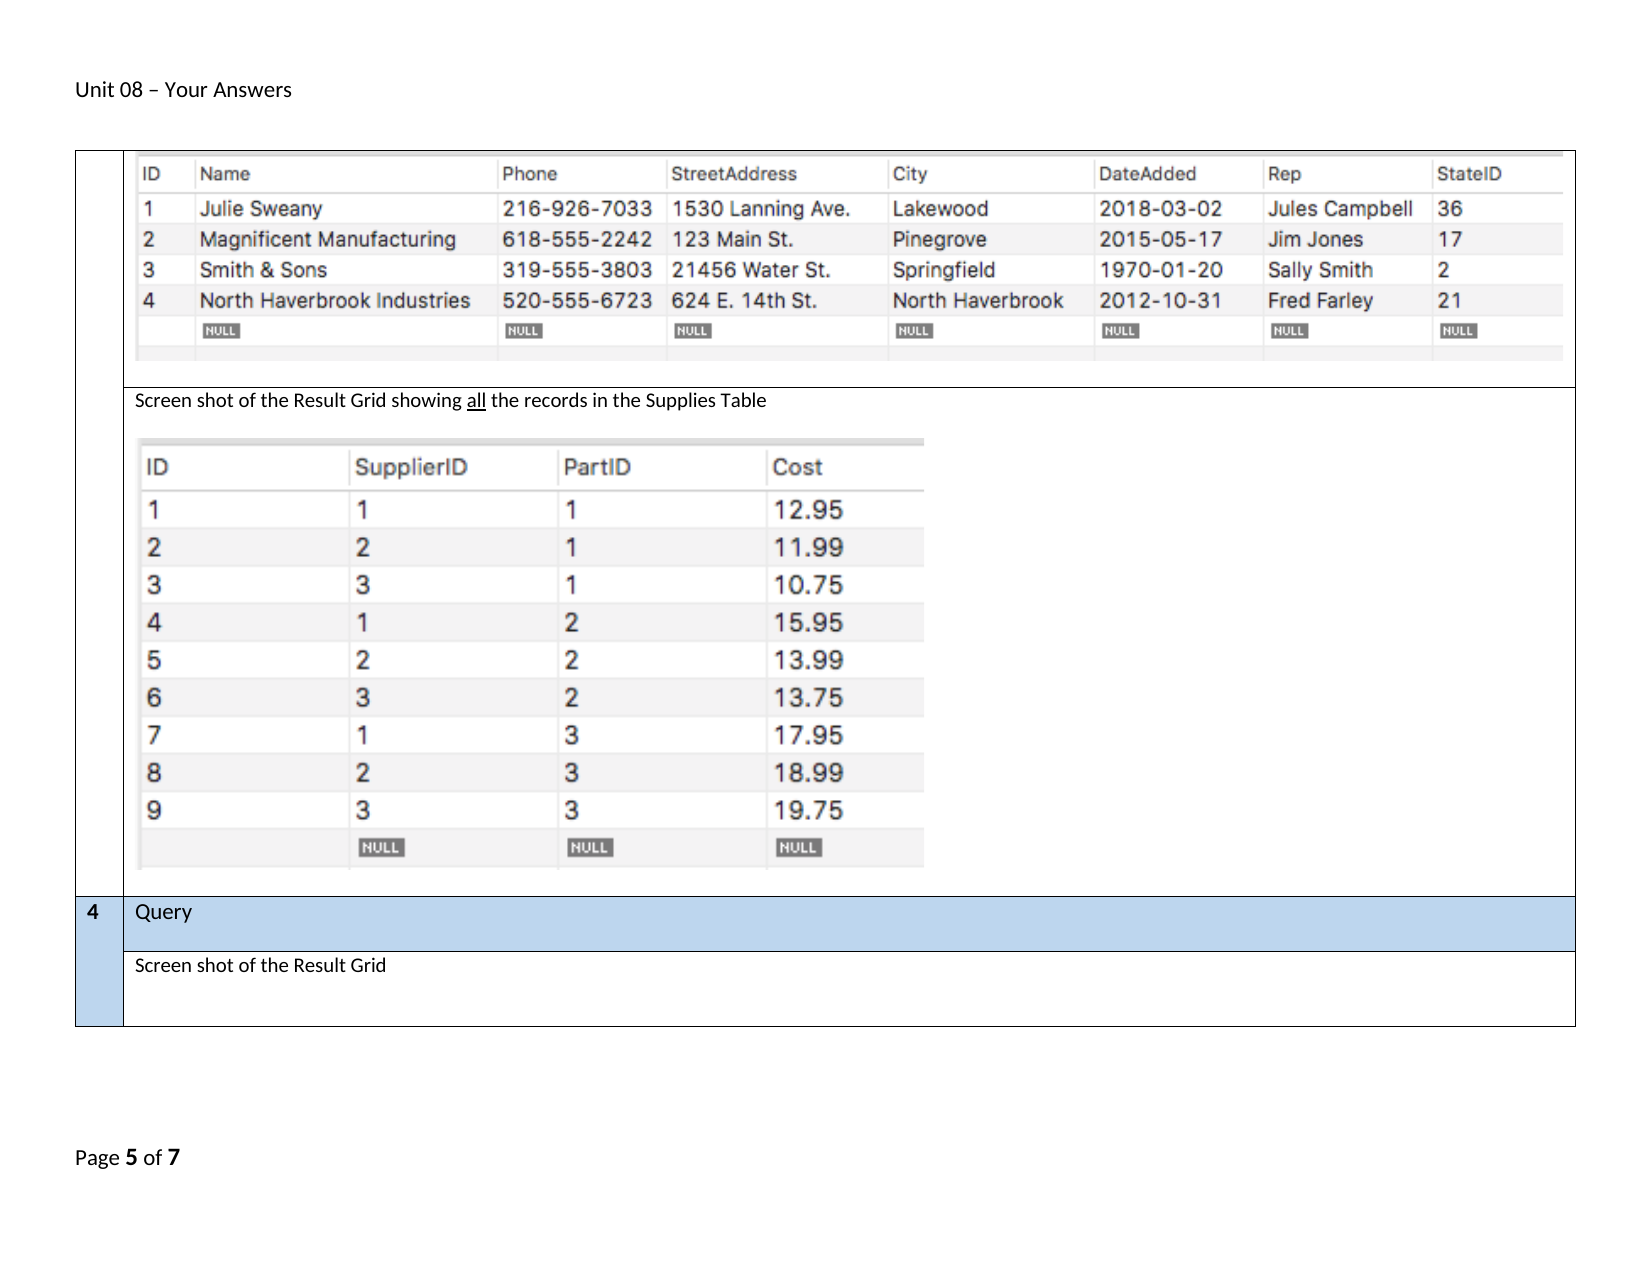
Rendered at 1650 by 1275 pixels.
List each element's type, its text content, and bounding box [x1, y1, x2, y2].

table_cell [124, 952, 1575, 1026]
picture [134, 438, 925, 870]
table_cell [124, 151, 1575, 387]
table_cell 4 [76, 897, 123, 1026]
table_cell Query [124, 897, 1575, 951]
table_cell Screen shot of the Result Grid showing all the records in the Supplies Table [124, 388, 1575, 896]
picture [134, 151, 1564, 361]
